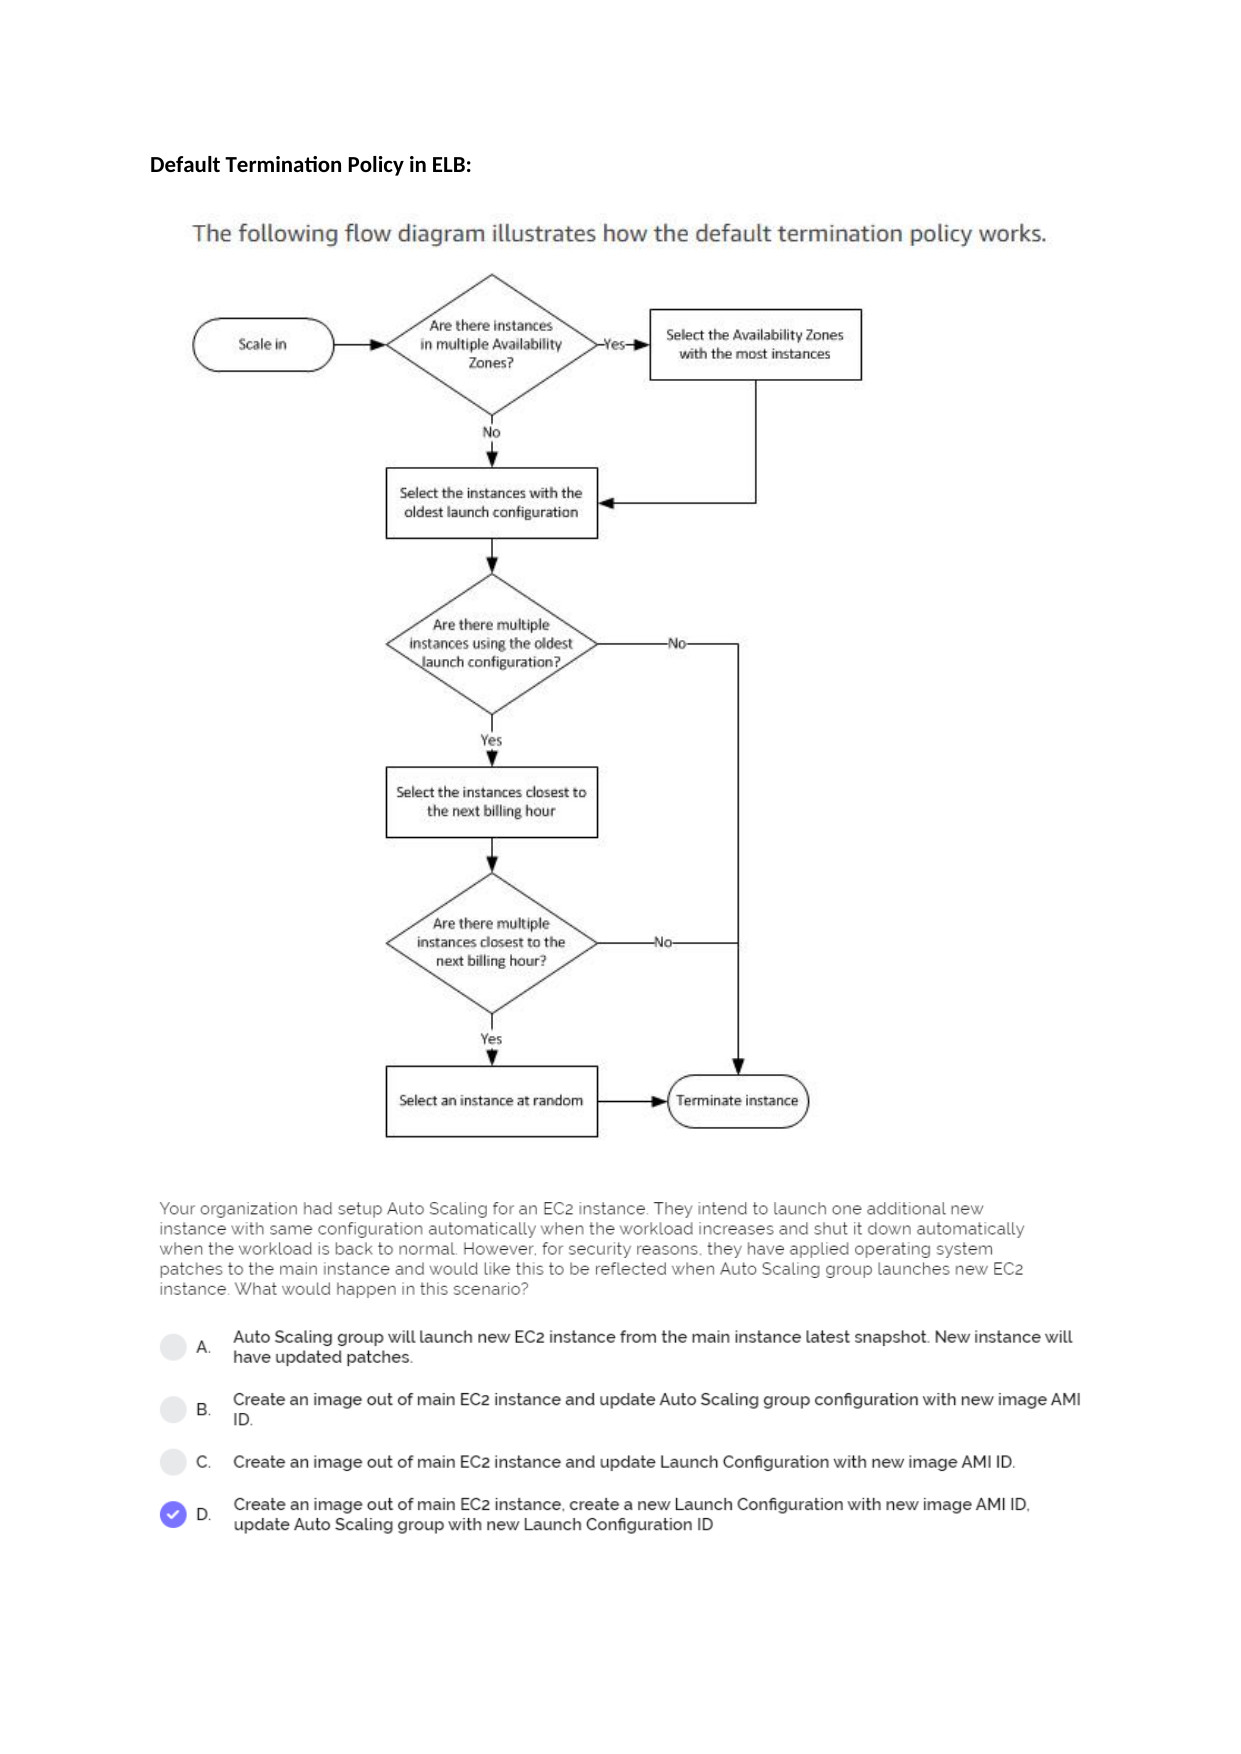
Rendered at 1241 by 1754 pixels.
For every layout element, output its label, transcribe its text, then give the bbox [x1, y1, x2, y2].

text Default Termination Policy in ELB: [150, 150, 1090, 178]
picture [150, 203, 1091, 1167]
picture [150, 1191, 1091, 1547]
